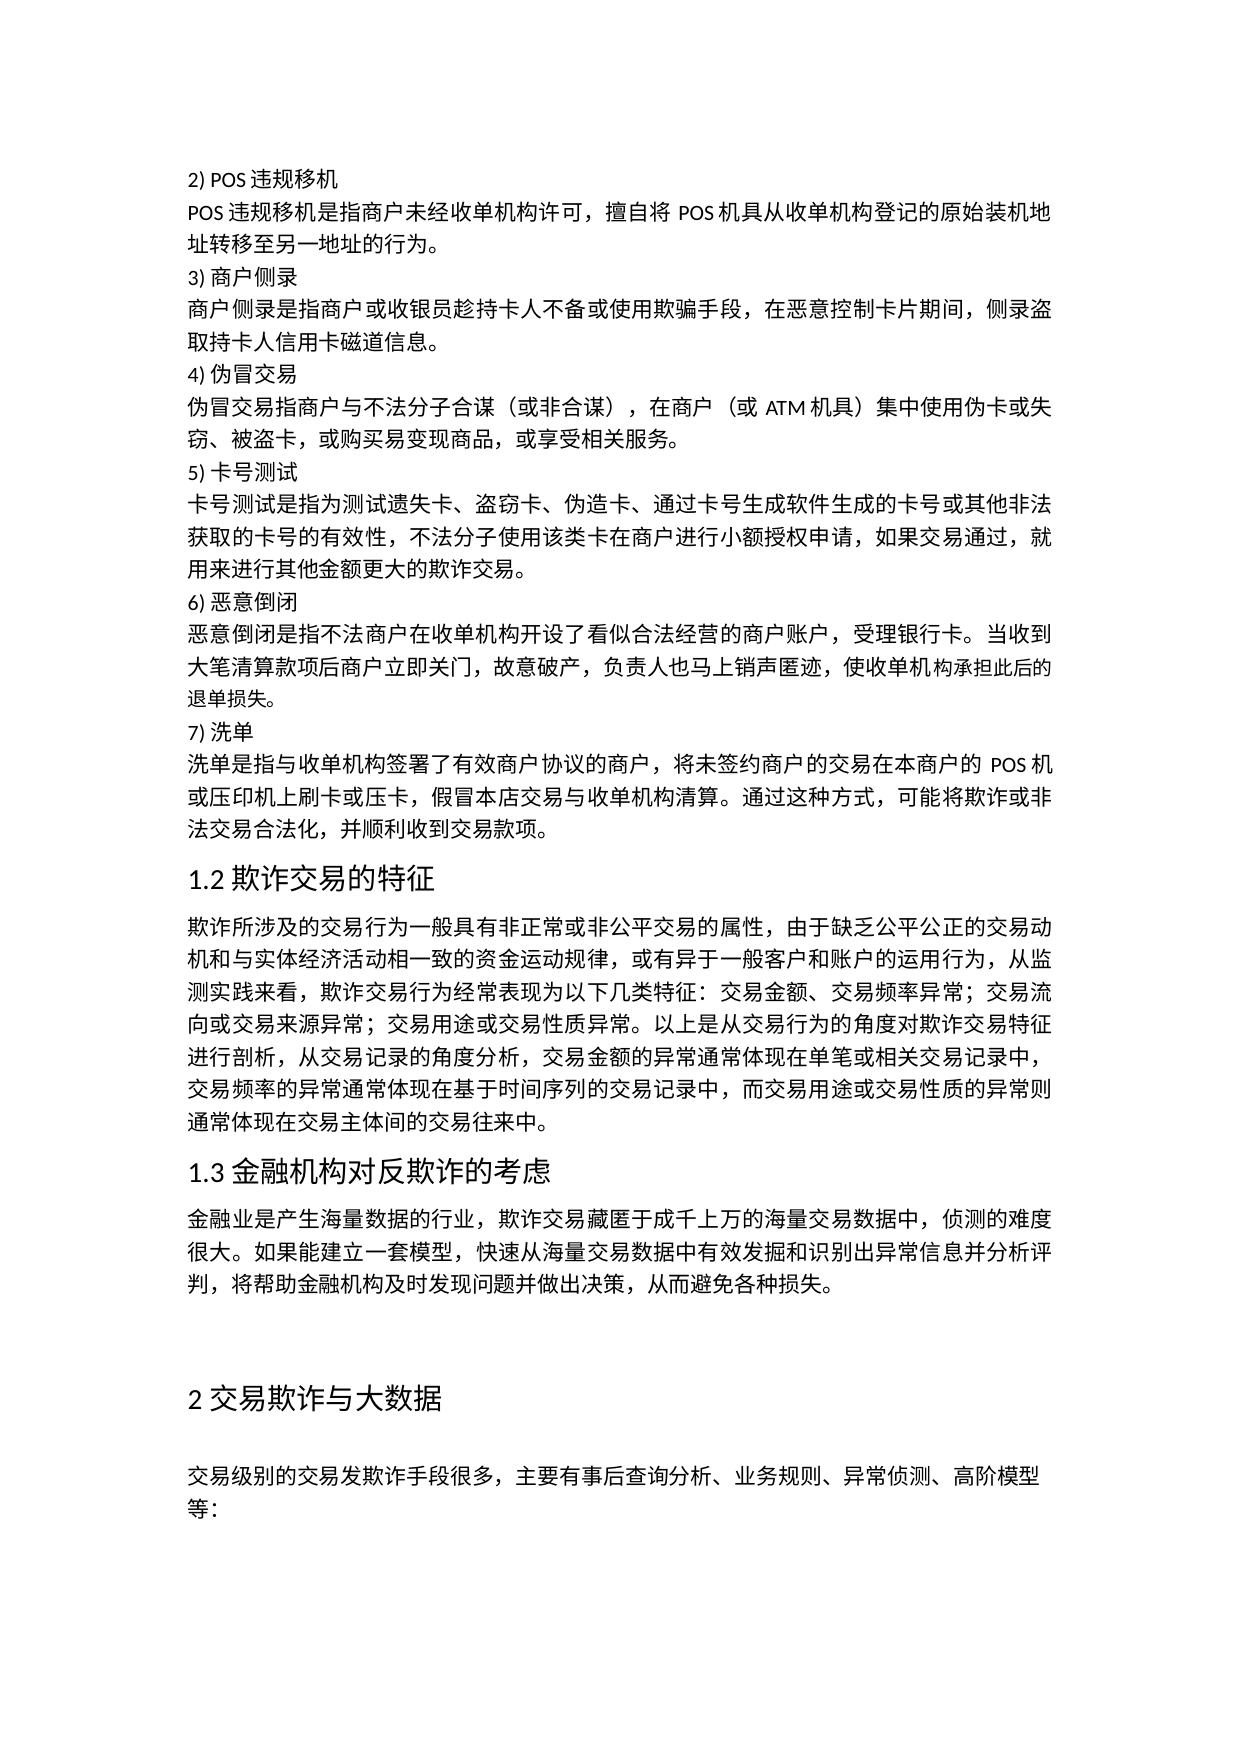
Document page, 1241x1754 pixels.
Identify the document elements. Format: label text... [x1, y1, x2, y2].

text 2) POS违规移机 [187, 162, 1053, 194]
subtitle 1.2 欺诈交易的特征 [187, 844, 1053, 909]
subtitle 1.3 金融机构对反欺诈的考虑 [187, 1137, 1053, 1202]
text 洗单是指与收单机构签署了有效商户协议的商户，将未签约商户的交易在本商户的POS机或压印机上刷卡或压卡，假冒本店交易与收单机构清算。通过这种方式，可能将欺诈或非法交易合法化，并顺利收到交易款项。 [187, 747, 1053, 844]
subtitle 2 交易欺诈与大数据 [187, 1364, 1053, 1429]
text 金融业是产生海量数据的行业，欺诈交易藏匿于成千上万的海量交易数据中，侦测的难度很大。如果能建立一套模型，快速从海量交易数据中有效发掘和识别出异常信息并分析评判，将帮助金融机构及时发现问题并做出决策，从而避免各种损失。 [187, 1202, 1053, 1299]
text 4) 伪冒交易 [187, 357, 1053, 389]
text 商户侧录是指商户或收银员趁持卡人不备或使用欺骗手段，在恶意控制卡片期间，侧录盗取持卡人信用卡磁道信息。 [187, 292, 1053, 357]
text 3) 商户侧录 [187, 259, 1053, 292]
text 5) 卡号测试 [187, 454, 1053, 487]
text 恶意倒闭是指不法商户在收单机构开设了看似合法经营的商户账户，受理银行卡。当收到大笔清算款项后商户立即关门，故意破产，负责人也马上销声匿迹，使收单机构承担此后的退单损失。 [187, 617, 1053, 714]
text POS违规移机是指商户未经收单机构许可，擅自将POS机具从收单机构登记的原始装机地址转移至另一地址的行为。 [187, 194, 1053, 259]
text 交易级别的交易发欺诈手段很多，主要有事后查询分析、业务规则、异常侦测、高阶模型等： [187, 1459, 1053, 1524]
text 欺诈所涉及的交易行为一般具有非正常或非公平交易的属性，由于缺乏公平公正的交易动机和与实体经济活动相一致的资金运动规律，或有异于一般客户和账户的运用行为，从监测实践来看，欺诈交易行为经常表现为以下几类特征：交易金额、交易频率异常；交易流向或交易来源异常；交易用途或交易性质异常。以上是从交易行为的角度对欺诈交易特征进行剖析，从交易记录的角度分析，交易金额的异常通常体现在单笔或相关交易记录中，交易频率的异常通常体现在基于时间序列的交易记录中，而交易用途或交易性质的异常则通常体现在交易主体间的交易往来中。 [187, 909, 1053, 1137]
text 6) 恶意倒闭 [187, 584, 1053, 617]
text 7) 洗单 [187, 714, 1053, 747]
text 伪冒交易指商户与不法分子合谋（或非合谋），在商户（或ATM机具）集中使用伪卡或失窃、被盗卡，或购买易变现商品，或享受相关服务。 [187, 389, 1053, 454]
text 卡号测试是指为测试遗失卡、盗窃卡、伪造卡、通过卡号生成软件生成的卡号或其他非法获取的卡号的有效性，不法分子使用该类卡在商户进行小额授权申请，如果交易通过，就用来进行其他金额更大的欺诈交易。 [187, 487, 1053, 584]
